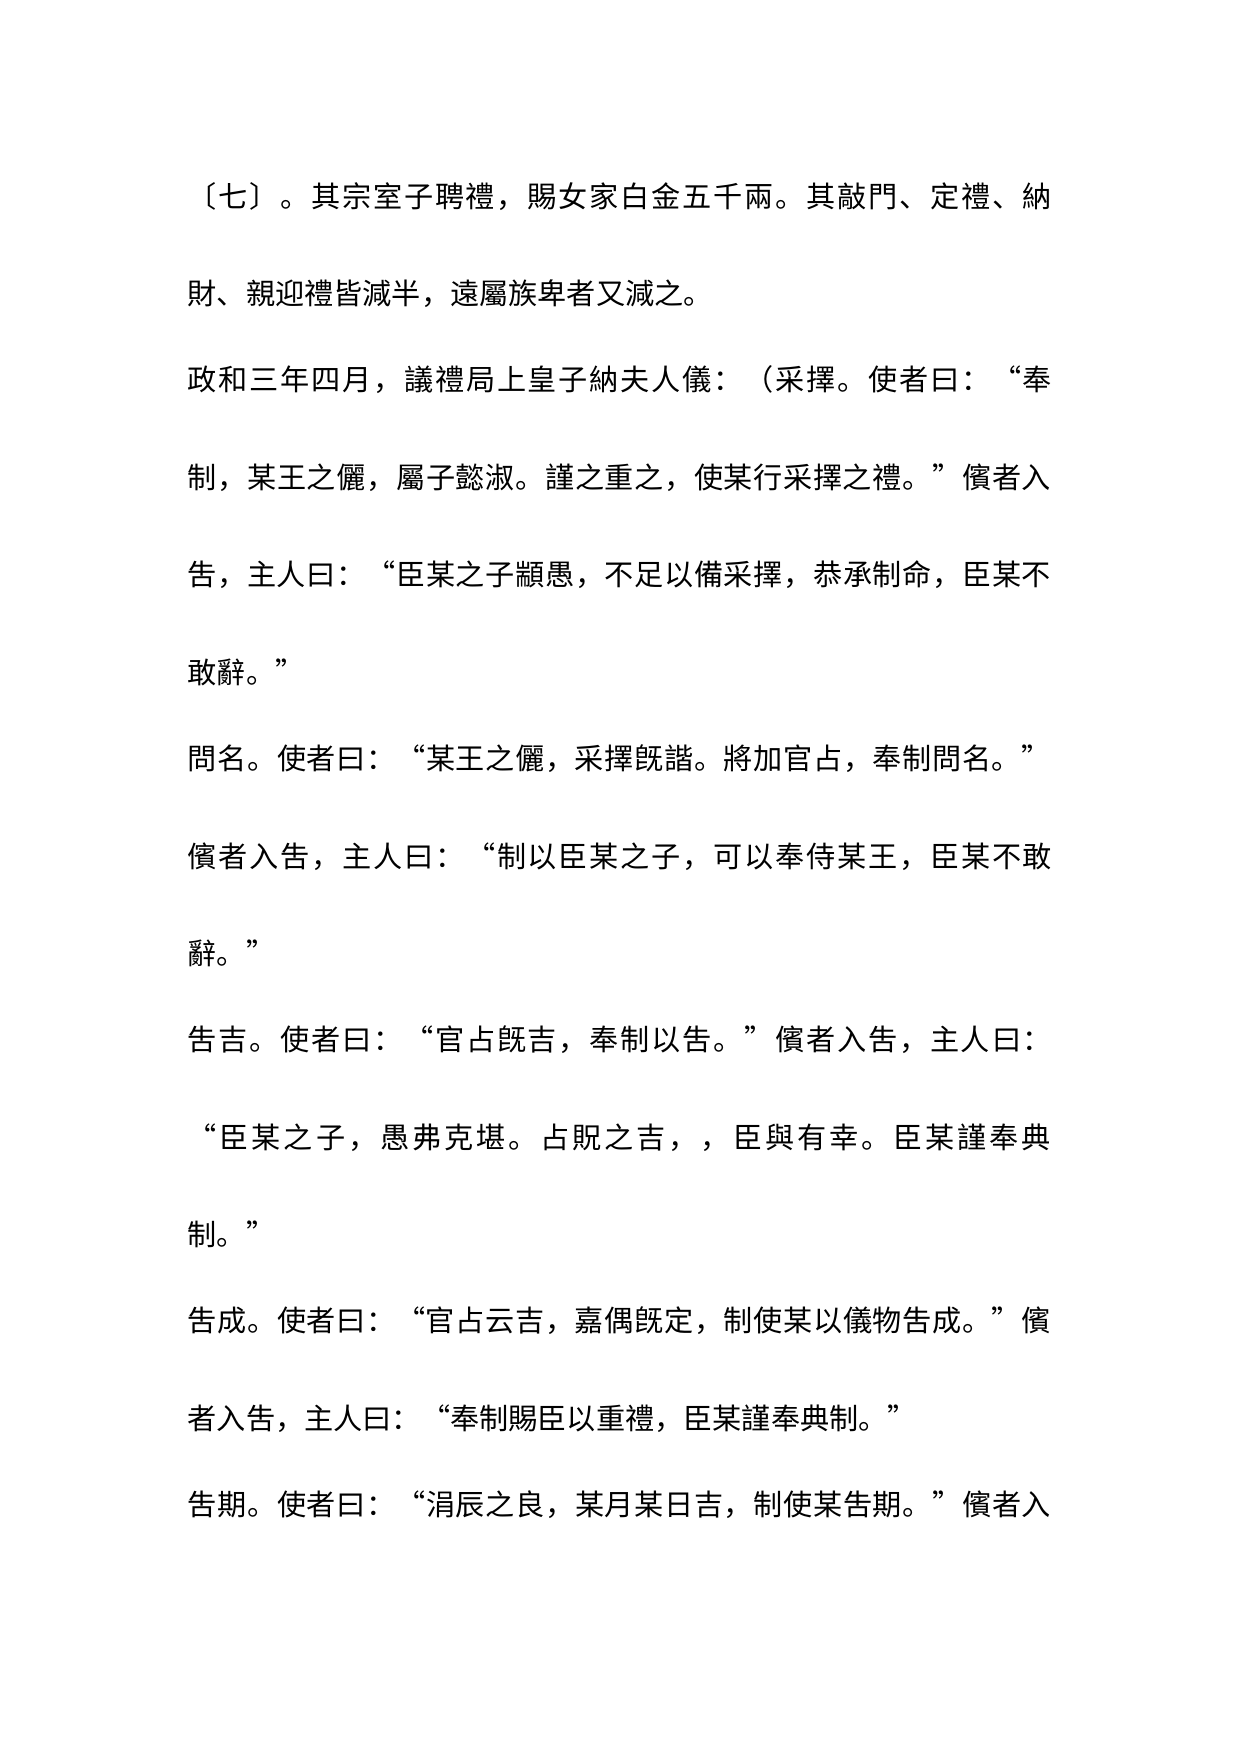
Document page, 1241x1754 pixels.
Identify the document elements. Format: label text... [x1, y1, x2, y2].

text 政和三年四月，議禮局上皇子納夫人儀：（采擇。使者曰：“奉制，某王之儷，屬子懿淑。謹之重之，使某行采擇之禮。”儐者入吿，主人曰：“臣某之子顓愚，不足以備采擇，恭承制命，臣某不敢辭。” [187, 346, 1053, 703]
text 吿成。使者曰：“官占云吉，嘉偶旣定，制使某以儀物吿成。”儐者入吿，主人曰：“奉制賜臣以重禮，臣某謹奉典制。” [187, 1287, 1053, 1449]
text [187, 162, 1053, 324]
text 吿吉。使者曰：“官占旣吉，奉制以吿。”儐者入吿，主人曰：“臣某之子，愚弗克堪。占貺之吉，，臣與有幸。臣某謹奉典制。” [187, 1005, 1053, 1265]
text 問名。使者曰：“某王之儷，采擇旣諧。將加官占，奉制問名。”儐者入吿，主人曰：“制以臣某之子，可以奉侍某王，臣某不敢辭。” [187, 724, 1053, 984]
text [187, 1470, 1053, 1535]
